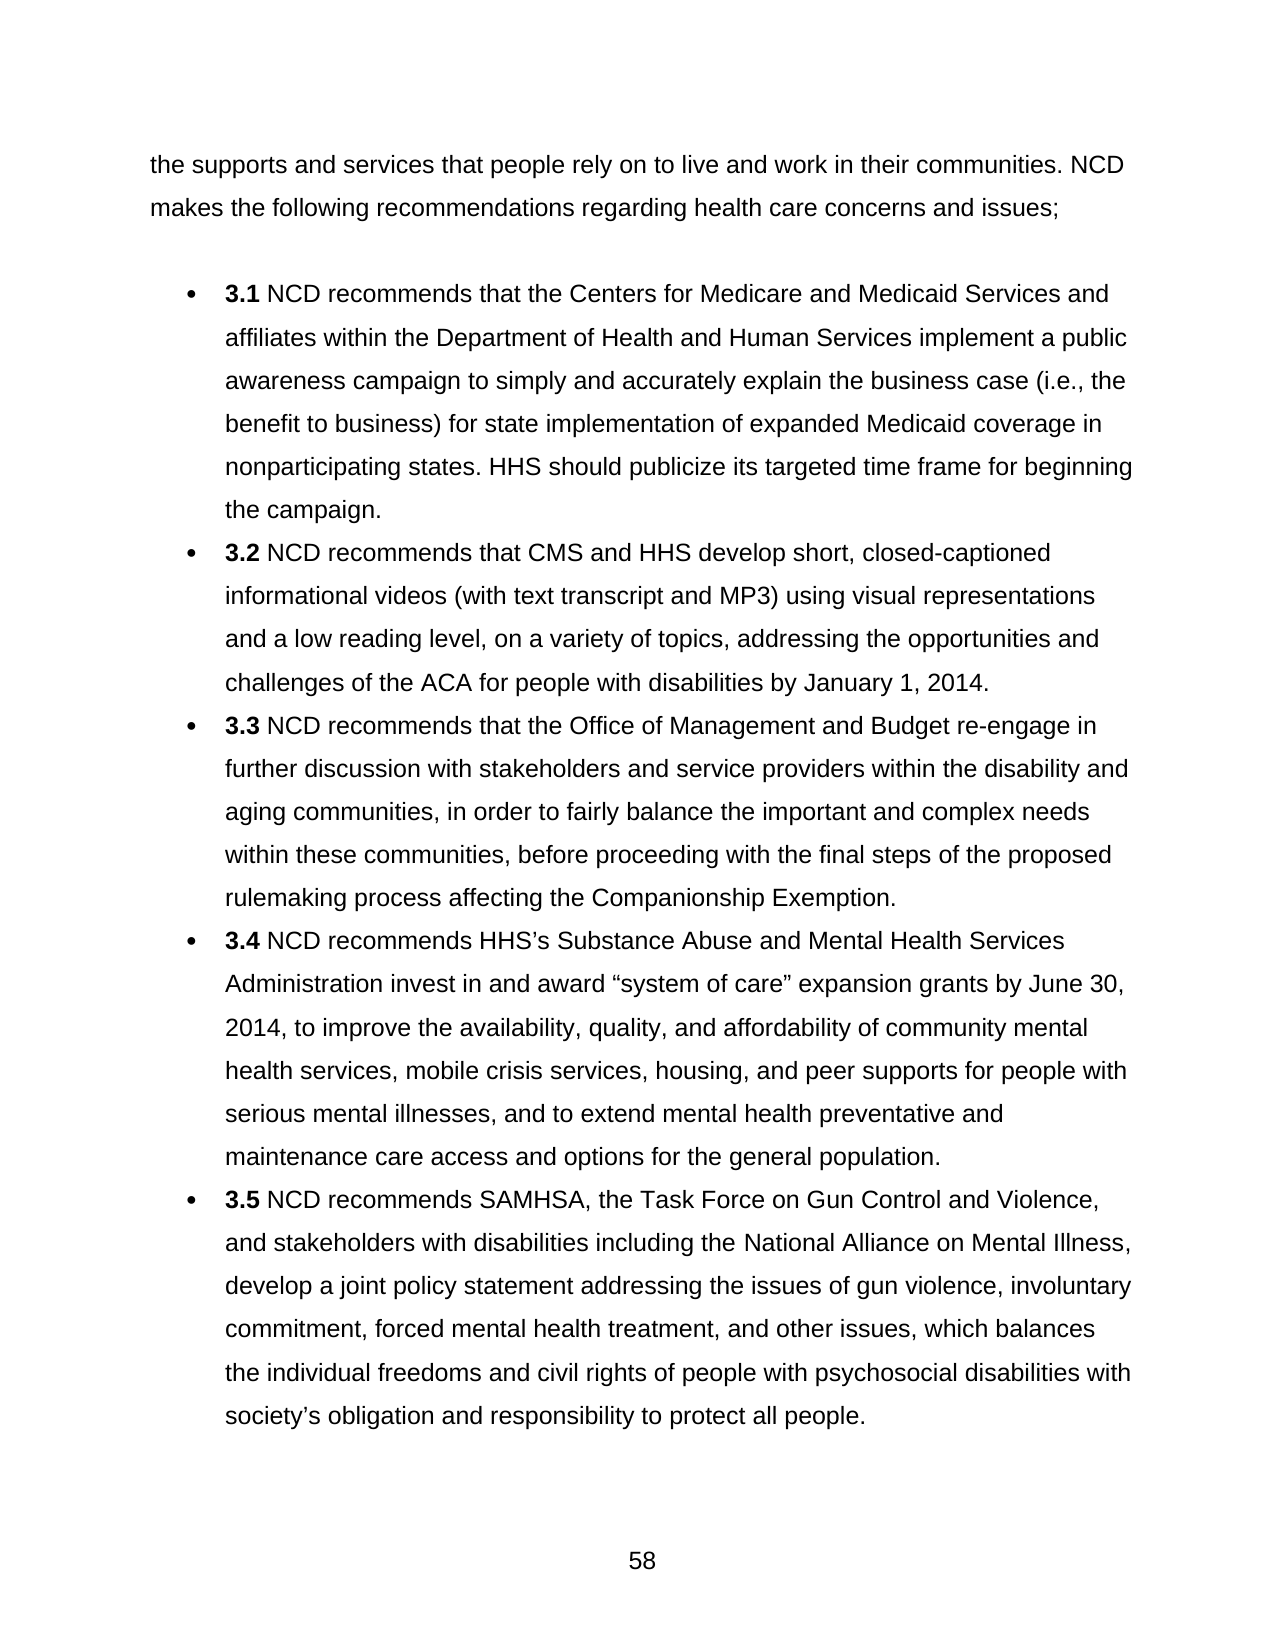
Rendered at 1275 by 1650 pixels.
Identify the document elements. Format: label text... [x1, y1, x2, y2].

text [150, 150, 1134, 222]
list 3.5 NCD recommends SAMHSA, the Task Force on Gun Control and Violence, and stakeholders with disabilities including the National Alliance on Mental Illness, develop a joint policy statement addressing the issues of gun violence, involuntary commitment, forced mental health treatment, and other issues, which balances the individual freedoms and civil rights of people with psychosocial disabilities with society’s obligation and responsibility to protect all people. [187, 1185, 1134, 1429]
list 3.3 NCD recommends that the Office of Management and Budget re-engage in further discussion with stakeholders and service providers within the disability and aging communities, in order to fairly balance the important and complex needs within these communities, before proceeding with the final steps of the proposed rulemaking process affecting the Companionship Exemption. [187, 711, 1134, 912]
list 3.2 NCD recommends that CMS and HHS develop short, closed-captioned informational videos (with text transcript and MP3) using visual representations and a low reading level, on a variety of topics, addressing the opportunities and challenges of the ACA for people with disabilities by January 1, 2014. [187, 538, 1134, 696]
list 3.1 NCD recommends that the Centers for Medicare and Medicaid Services and affiliates within the Department of Health and Human Services implement a public awareness campaign to simply and accurately explain the business case (i.e., the benefit to business) for state implementation of expanded Medicaid coverage in nonparticipating states. HHS should publicize its targeted time frame for beginning the campaign. [187, 279, 1134, 524]
list 3.4 NCD recommends HHS’s Substance Abuse and Mental Health Services Administration invest in and award “system of care” expansion grants by June 30, 2014, to improve the availability, quality, and affordability of community mental health services, mobile crisis services, housing, and peer supports for people with serious mental illnesses, and to extend mental health preventative and maintenance care access and options for the general population. [187, 926, 1134, 1171]
